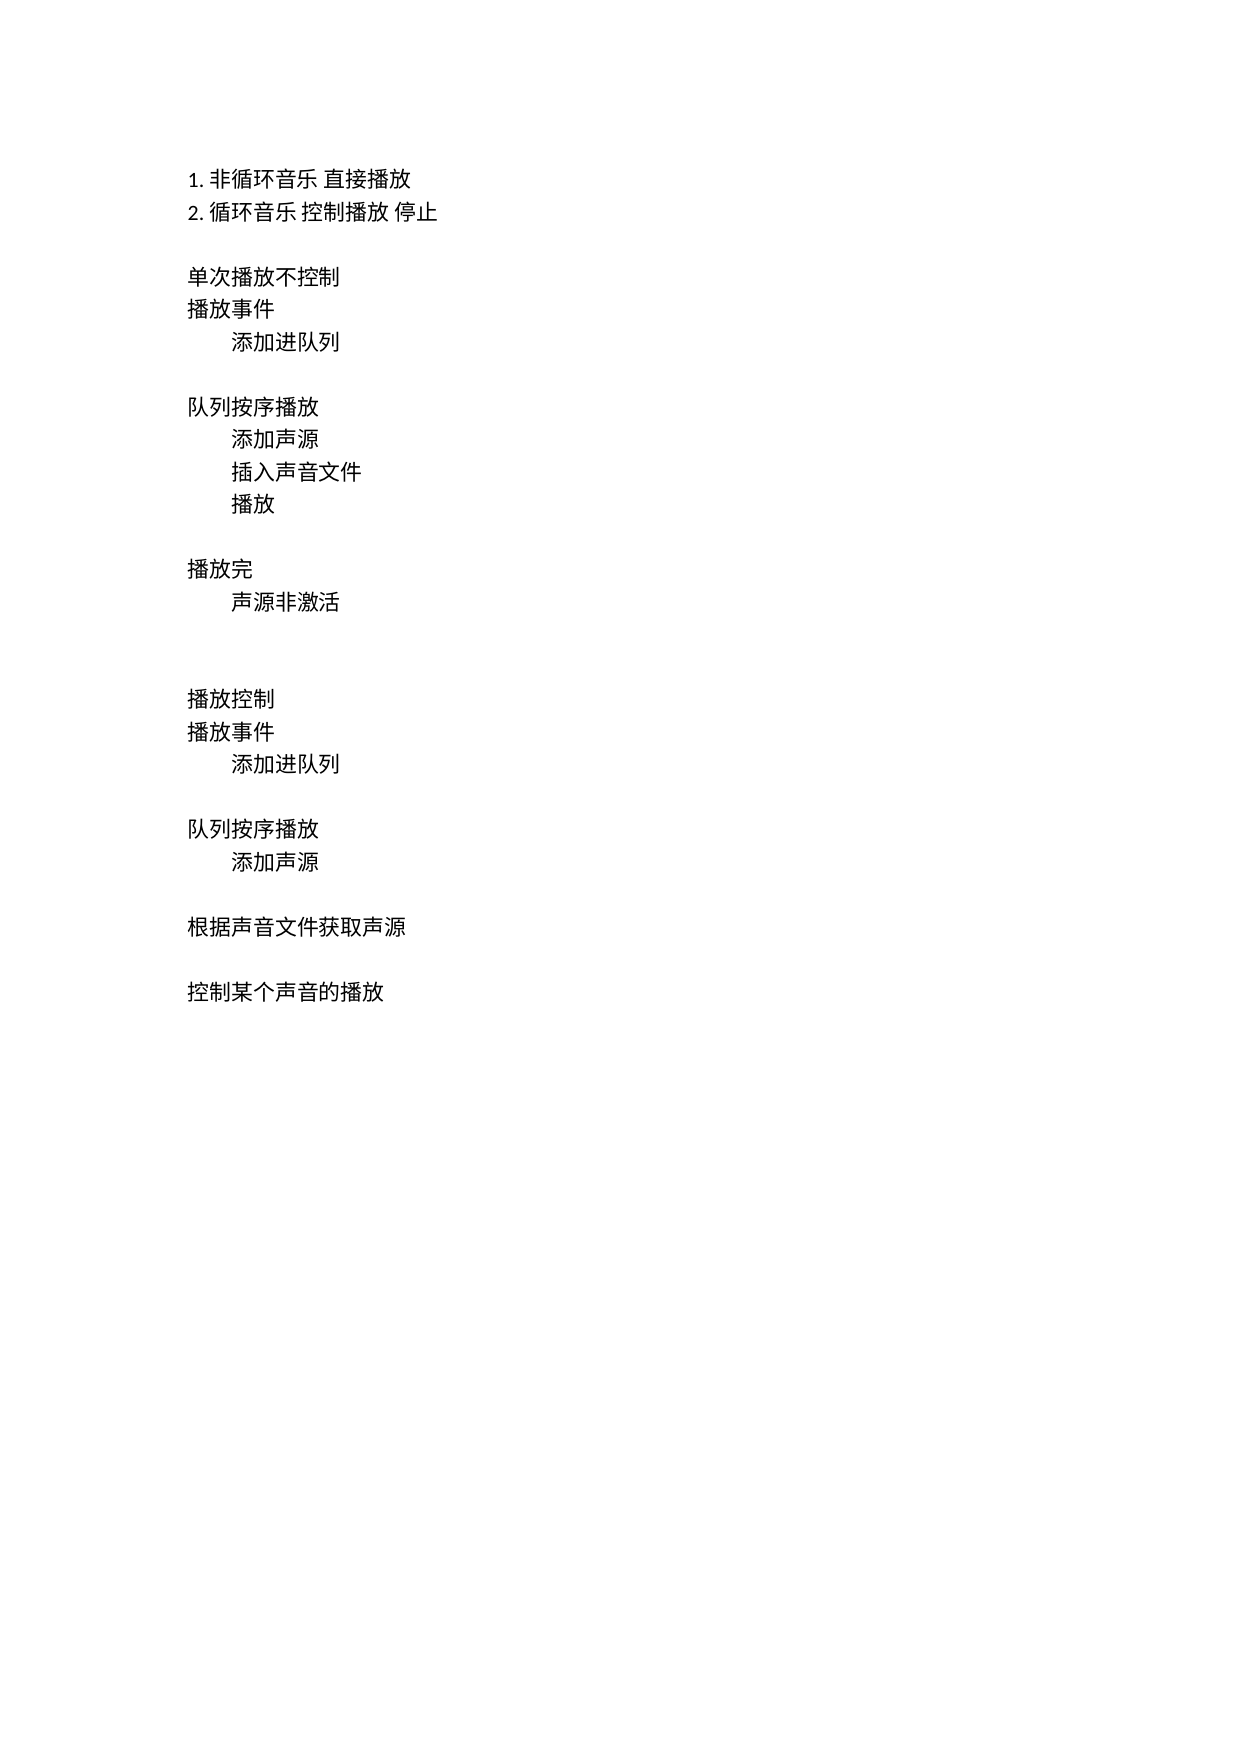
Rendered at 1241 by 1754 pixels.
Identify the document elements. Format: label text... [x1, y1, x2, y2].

list 播放完 [187, 552, 1053, 584]
list 添加进队列 [187, 324, 1053, 357]
list 非循环音乐 直接播放 [187, 162, 1053, 194]
list 播放 [187, 487, 1053, 519]
list 添加声源 [187, 844, 1053, 877]
list 根据声音文件获取声源 [187, 909, 1053, 942]
list 循环音乐 控制播放 停止 [187, 194, 1053, 227]
list 队列按序播放 [187, 812, 1053, 844]
list 声源非激活 [187, 584, 1053, 617]
list 插入声音文件 [187, 454, 1053, 487]
list 控制某个声音的播放 [187, 974, 1053, 1007]
list 队列按序播放 [187, 389, 1053, 422]
list 添加进队列 [187, 747, 1053, 779]
list 添加声源 [187, 422, 1053, 454]
list 播放事件 [187, 292, 1053, 324]
list 播放事件 [187, 714, 1053, 747]
list 播放控制 [187, 682, 1053, 714]
list 单次播放不控制 [187, 259, 1053, 292]
